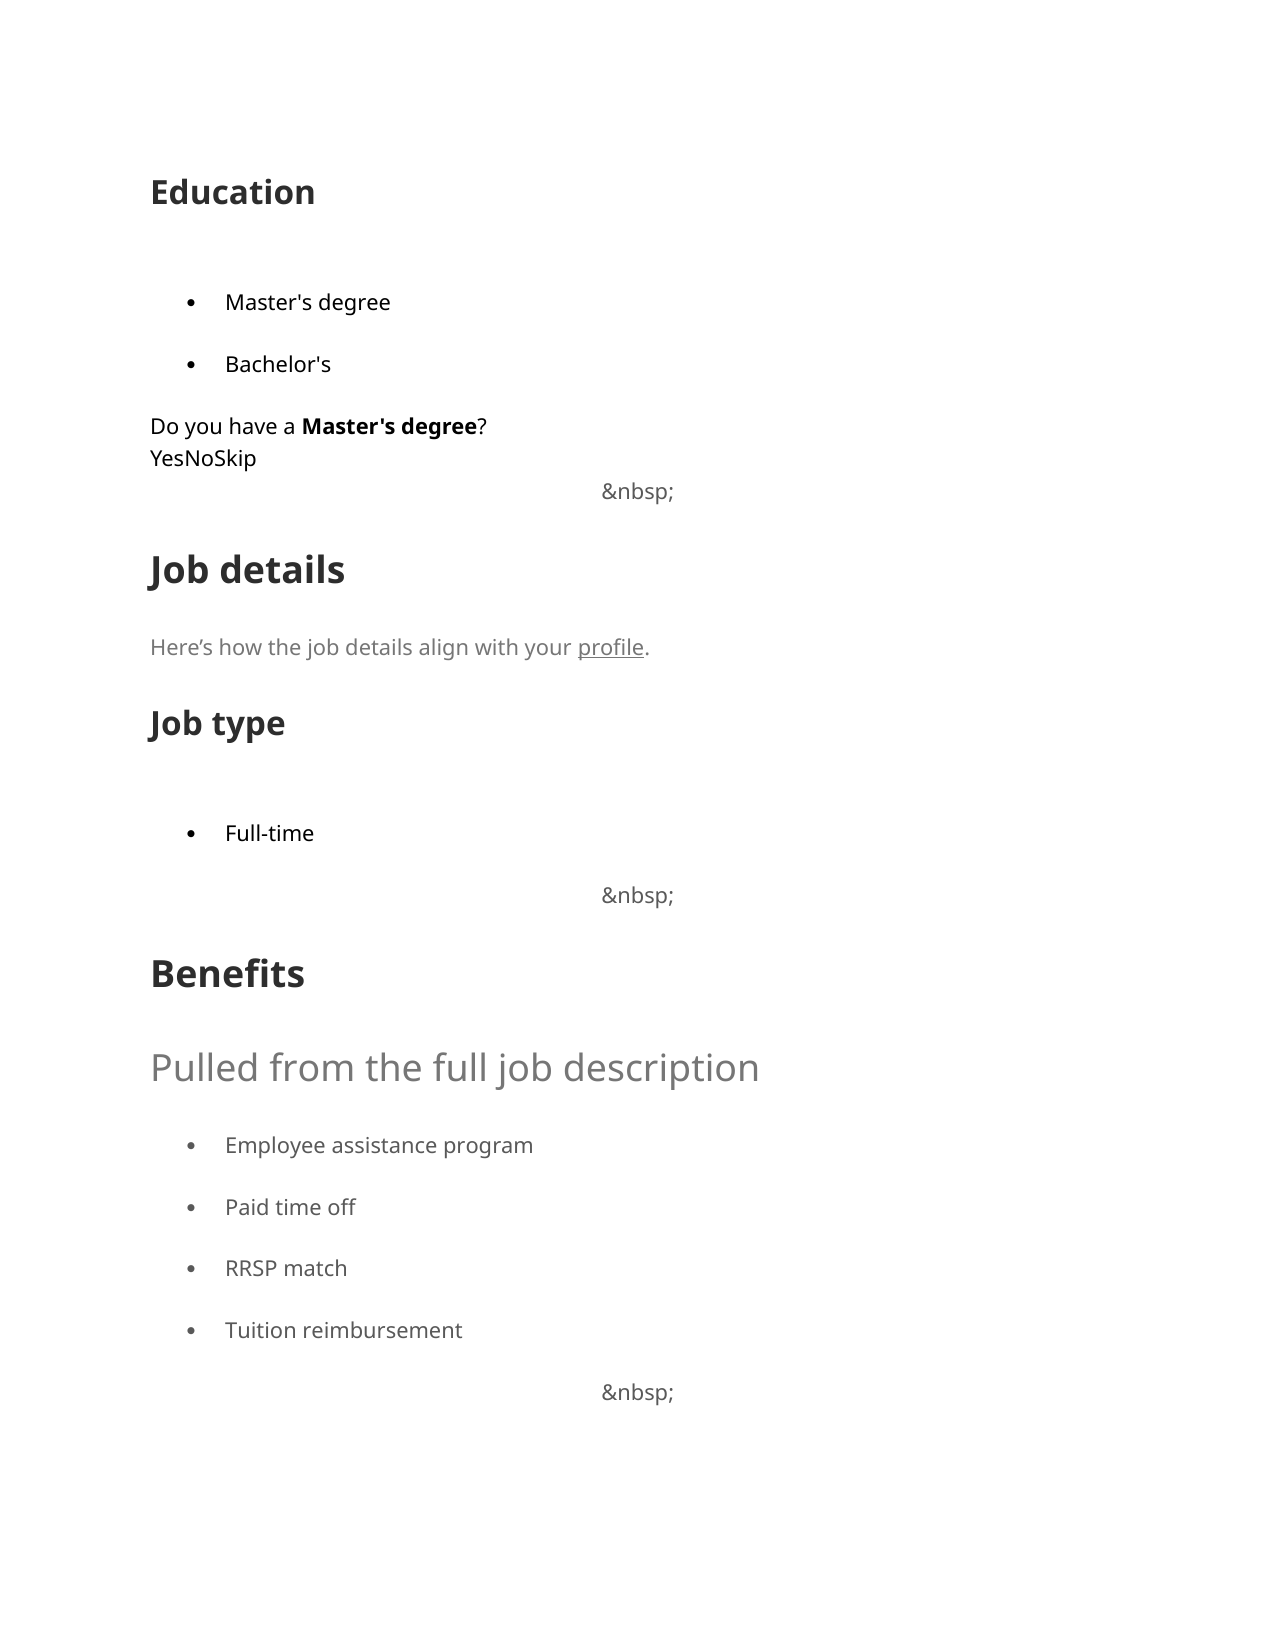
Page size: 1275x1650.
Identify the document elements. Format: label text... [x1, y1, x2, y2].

subtitle Pulled from the full job description [150, 1034, 1125, 1099]
list Bachelor's [187, 348, 1125, 380]
list Tuition reimbursement [187, 1314, 1125, 1346]
subtitle Benefits [150, 940, 1125, 1005]
text YesNoSkip [150, 442, 1125, 474]
list RRSP match [187, 1252, 1125, 1284]
text Do you have a Master's degree? [150, 409, 1125, 442]
list Paid time off [187, 1190, 1125, 1223]
text &nbsp; [150, 1375, 1125, 1408]
list Master's degree [187, 286, 1125, 318]
subtitle Job details [150, 536, 1125, 601]
text &nbsp; [150, 879, 1125, 911]
list Employee assistance program [187, 1129, 1125, 1161]
subtitle Job type [150, 690, 1125, 755]
list Full-time [187, 817, 1125, 849]
text Here’s how the job details align with your profile. [150, 630, 1125, 663]
text &nbsp; [150, 474, 1125, 507]
subtitle Education [150, 159, 1125, 224]
